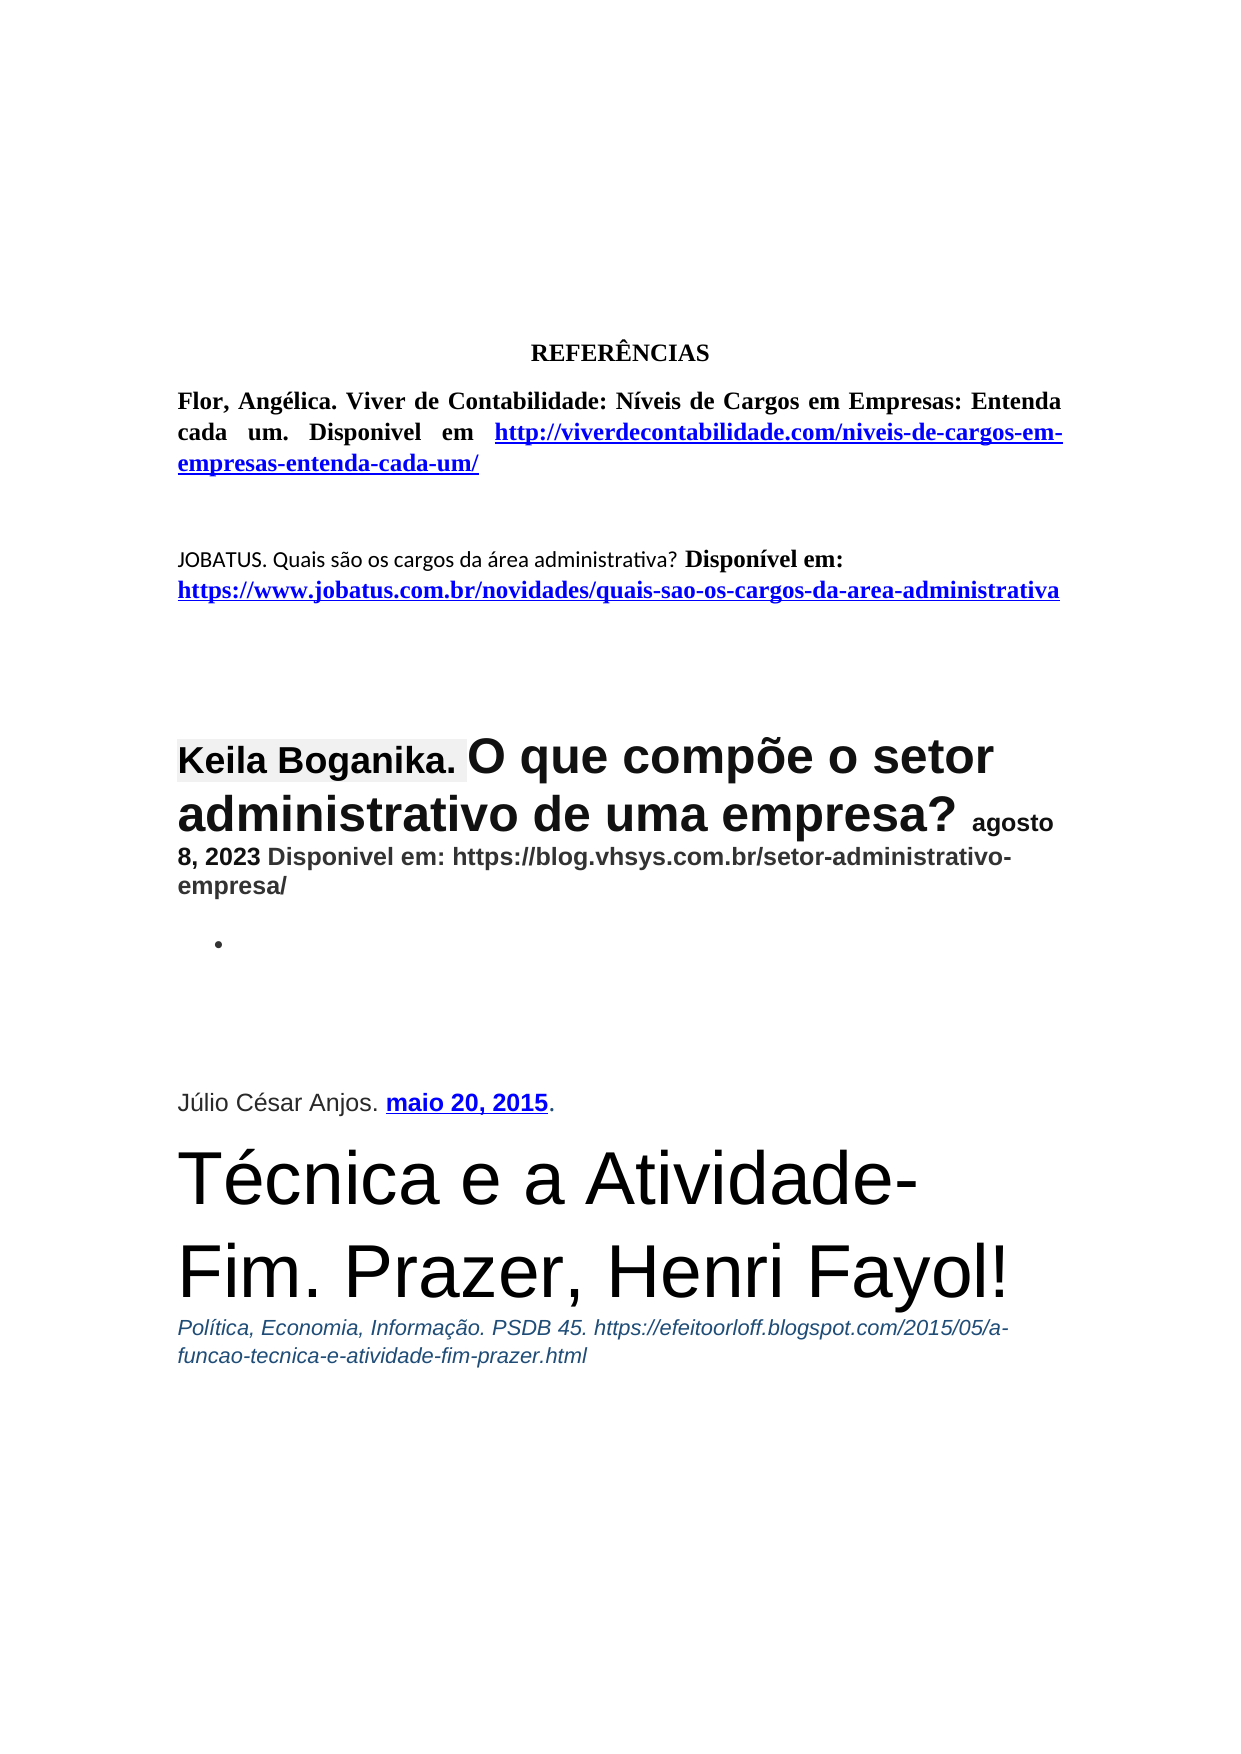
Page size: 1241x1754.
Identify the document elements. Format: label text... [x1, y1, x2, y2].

subtitle Júlio César Anjos. maio 20, 2015. A Função Técnica e a Atividade-Fim. Prazer, Henri Fayol! Política, Economia, Informação. PSDB 45. https://efeitoorloff.blogspot.com/2015/05/a-funcao-tecnica-e-atividade-fim-prazer.html [177, 1041, 1063, 1368]
text JOBATUS. Quais são os cargos da área administrativa? Disponível em: https://www.jobatus.com.br/novidades/quais-sao-os-cargos-da-area-administrativa [177, 544, 1063, 604]
text REFERÊNCIAS [177, 338, 1063, 367]
text Flor, Angélica. Viver de Contabilidade: Níveis de Cargos em Empresas: Entenda cada um. Disponivel em http://viverdecontabilidade.com/niveis-de-cargos-em-empresas-entenda-cada-um/ [177, 386, 1063, 477]
subtitle Keila Boganika. O que compõe o setor administrativo de uma empresa? agosto 8, 2023 Disponivel em: https://blog.vhsys.com.br/setor-administrativo-empresa/ [177, 727, 1063, 899]
